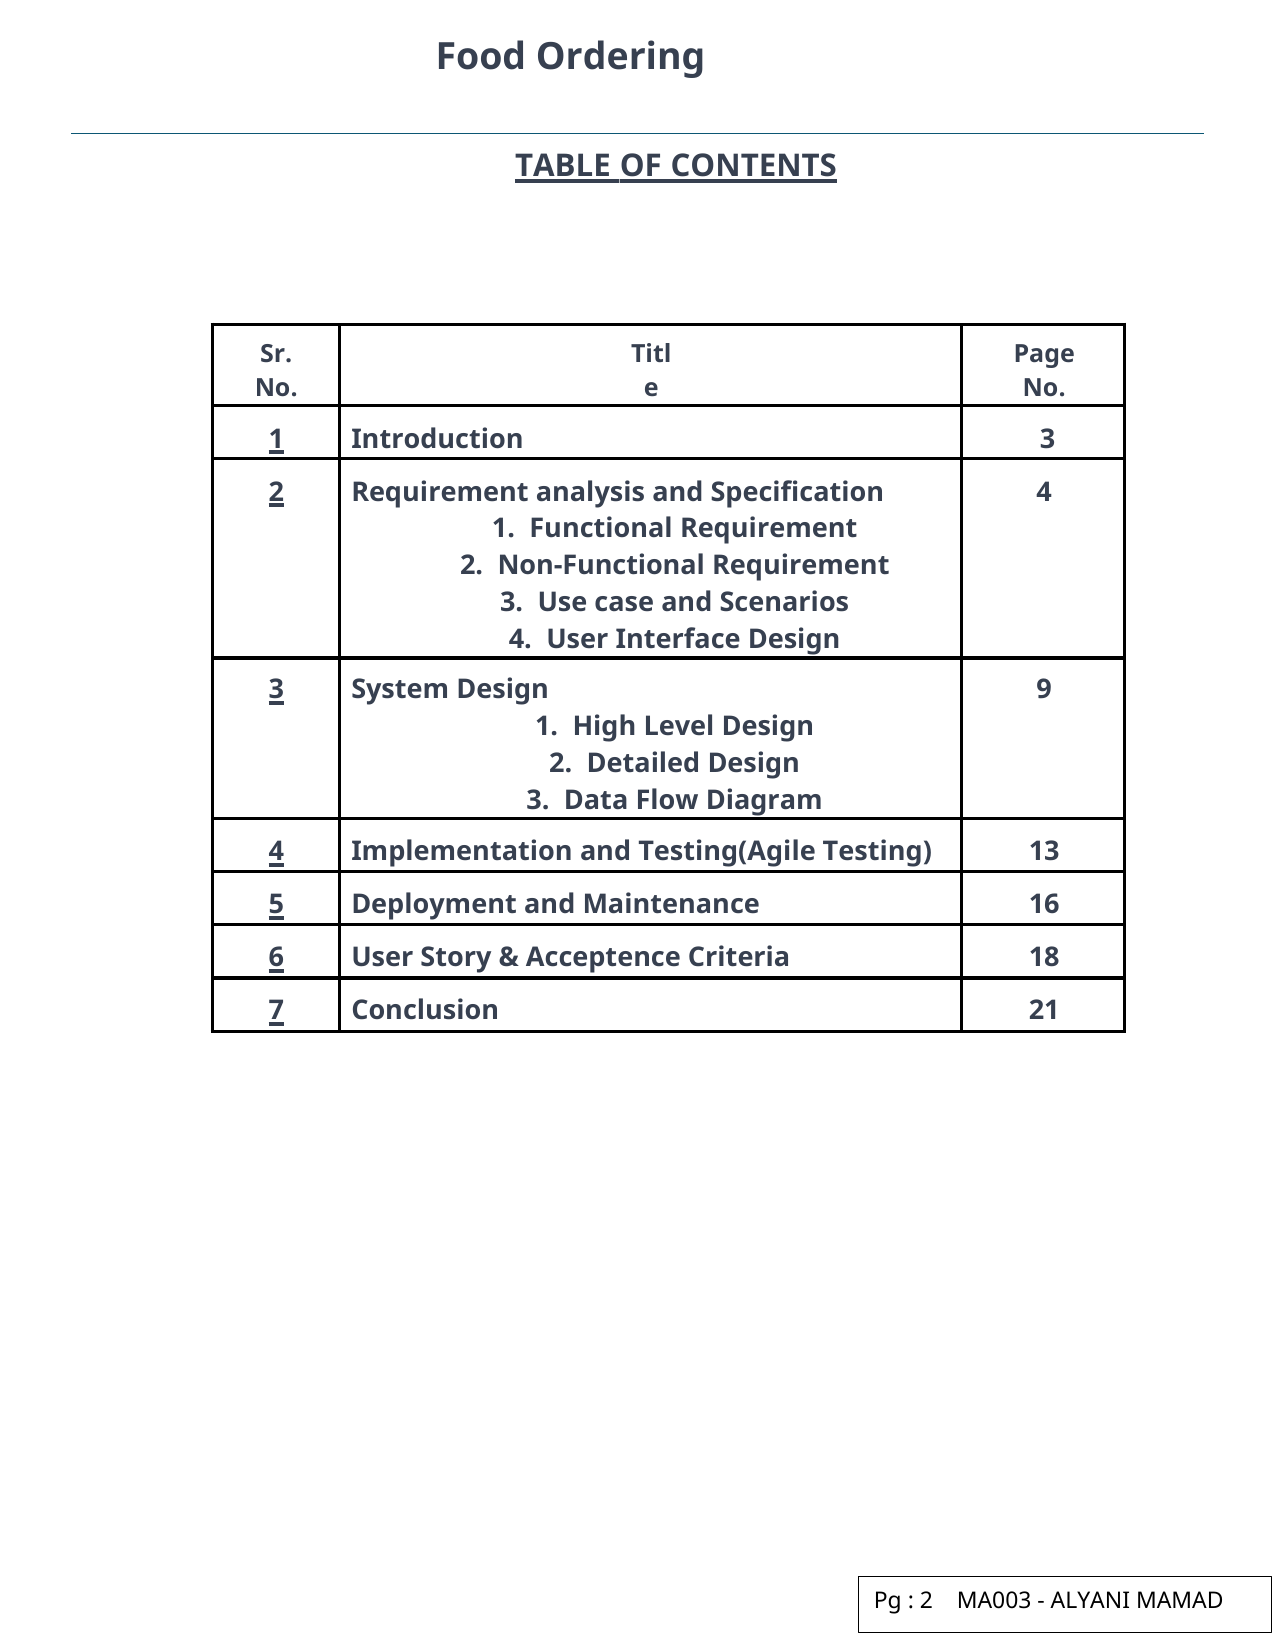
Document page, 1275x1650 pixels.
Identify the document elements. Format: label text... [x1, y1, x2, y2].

table_cell 21 [963, 980, 1123, 1029]
table_cell Requirement analysis and Speciﬁcation Functional Requirement Non-Functional Requirement Use case and Scenarios User Interface Design [341, 460, 960, 656]
table_cell 18 [963, 926, 1123, 976]
table_cell 5 [214, 873, 338, 923]
table_cell 1 [214, 407, 338, 457]
table_cell Deployment and Maintenance [341, 873, 960, 923]
table_cell User Story & Acceptence Criteria [341, 926, 960, 976]
table_cell 3 [214, 660, 338, 817]
table_cell Implementation and Testing(Agile Testing) [341, 820, 960, 870]
table_header Page No. [963, 326, 1123, 404]
subtitle TABLE OF CONTENTS [515, 143, 1139, 185]
table_cell 9 [963, 660, 1123, 817]
table_header Sr. No. [214, 326, 338, 404]
table_header Title [341, 326, 960, 404]
table_cell Conclusion [341, 980, 960, 1029]
table_cell 2 [214, 460, 338, 656]
table_cell 4 [963, 460, 1123, 656]
table_cell 13 [963, 820, 1123, 870]
table_cell 4 [214, 820, 338, 870]
table_cell 6 [214, 926, 338, 976]
table_cell 16 [963, 873, 1123, 923]
table_cell System Design High Level Design Detailed Design Data Flow Diagram [341, 660, 960, 817]
table_cell Introduction [341, 407, 960, 457]
table_cell 3 [963, 407, 1123, 457]
table_cell 7 [214, 980, 338, 1029]
